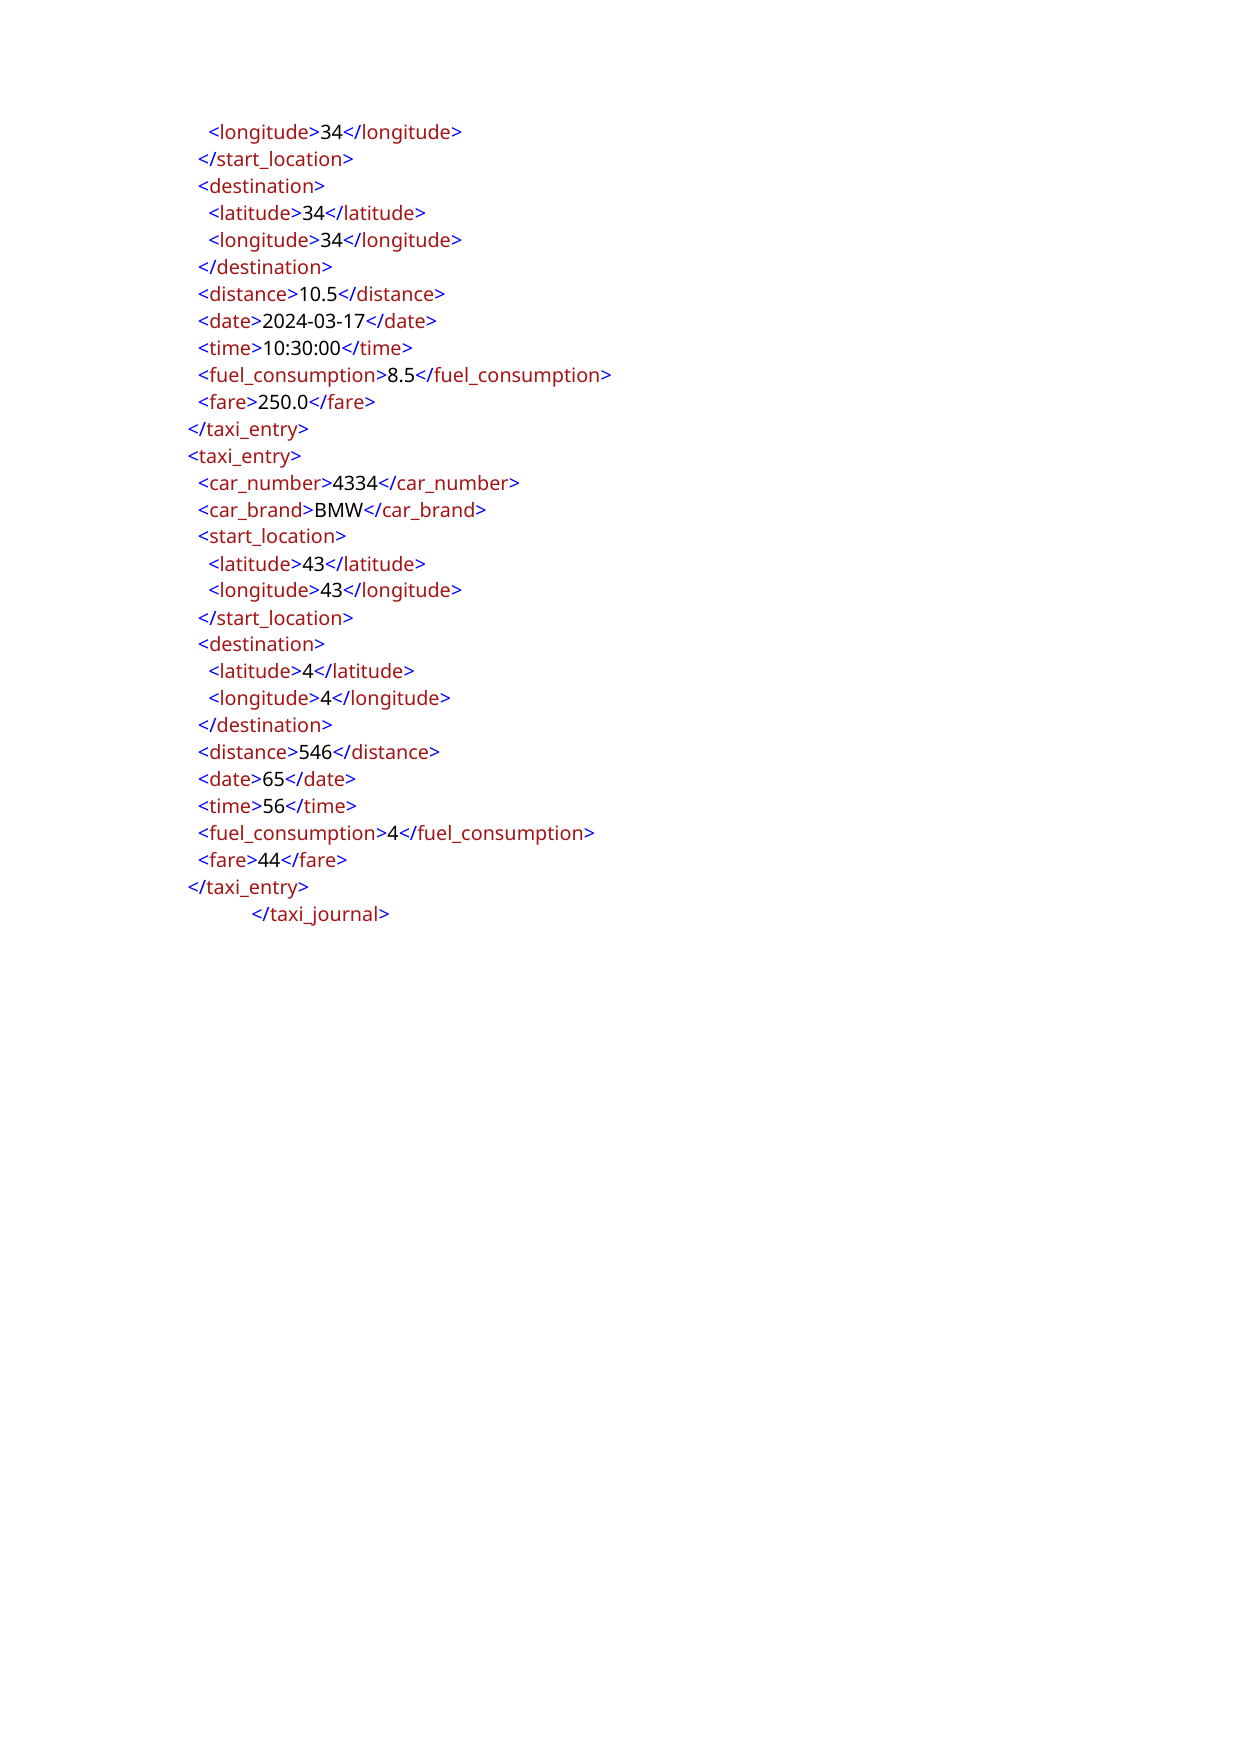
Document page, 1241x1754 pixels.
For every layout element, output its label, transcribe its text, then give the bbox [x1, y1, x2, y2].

text <date>65</date> [177, 766, 1152, 793]
text <fuel_consumption>8.5</fuel_consumption> [177, 361, 1152, 388]
text </start_location> [177, 604, 1152, 631]
text <destination> [177, 631, 1152, 658]
text <fuel_consumption>4</fuel_consumption> [177, 819, 1152, 847]
text <latitude>4</latitude> [177, 658, 1152, 685]
text <date>2024-03-17</date> [177, 307, 1152, 334]
text <fare>250.0</fare> [177, 388, 1152, 415]
text <start_location> [177, 523, 1152, 550]
text </taxi_entry> [177, 415, 1152, 442]
text <time>10:30:00</time> [177, 334, 1152, 361]
text </start_location> [177, 145, 1152, 172]
text </destination> [177, 253, 1152, 280]
text <destination> [177, 172, 1152, 199]
text <longitude>34</longitude> [177, 118, 1152, 145]
text <distance>546</distance> [177, 739, 1152, 766]
text <longitude>4</longitude> [177, 685, 1152, 712]
text <car_brand>BMW</car_brand> [177, 496, 1152, 523]
text <latitude>34</latitude> [177, 199, 1152, 226]
text <distance>10.5</distance> [177, 280, 1152, 307]
text <taxi_entry> [177, 442, 1152, 469]
text <car_number>4334</car_number> [177, 469, 1152, 496]
text <time>56</time> [177, 793, 1152, 819]
text <latitude>43</latitude> [177, 550, 1152, 577]
text <fare>44</fare> [177, 847, 1152, 873]
text </taxi_entry> [177, 873, 1152, 901]
text </destination> [177, 712, 1152, 739]
text <longitude>34</longitude> [177, 226, 1152, 253]
text <longitude>43</longitude> [177, 577, 1152, 604]
text </taxi_journal> [177, 901, 1152, 927]
